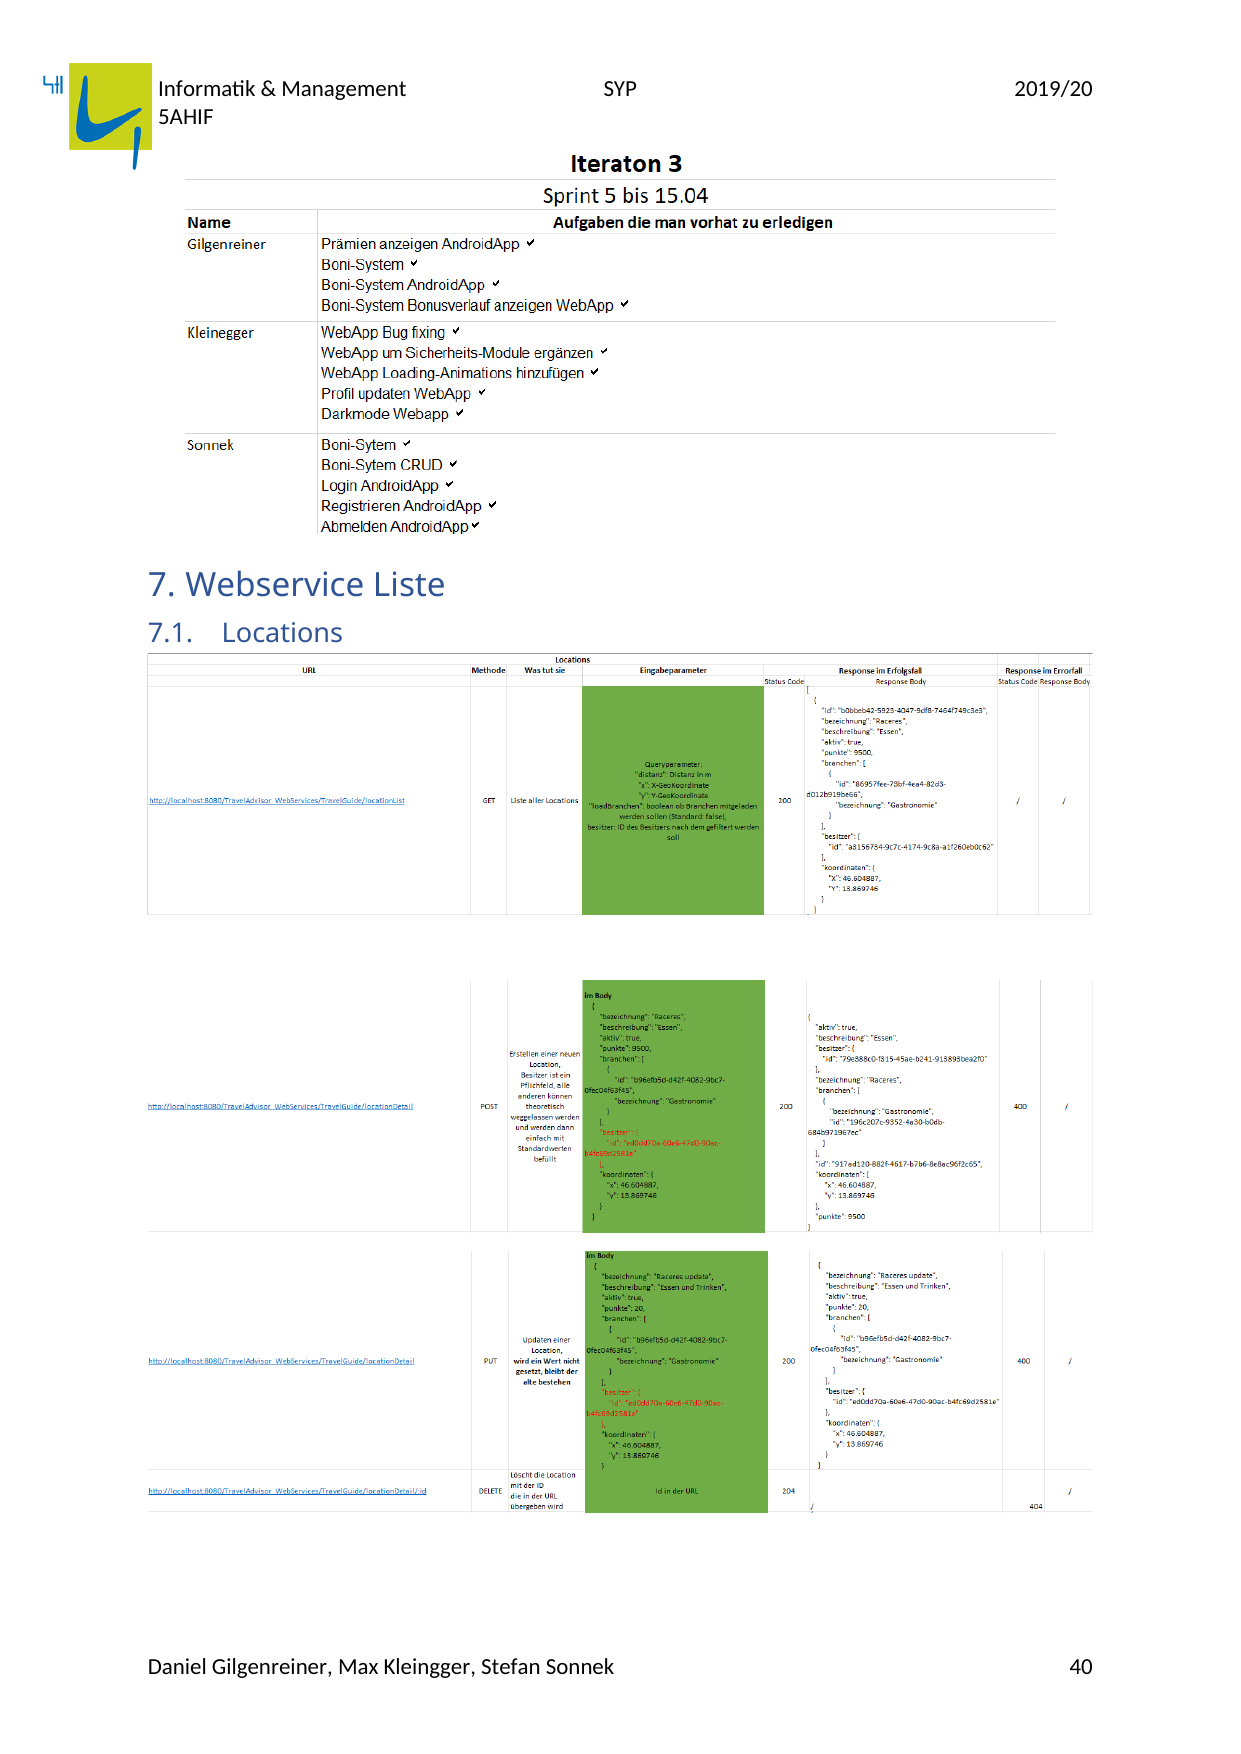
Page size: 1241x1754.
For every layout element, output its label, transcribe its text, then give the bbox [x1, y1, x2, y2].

picture [147, 653, 1093, 915]
picture [147, 980, 1093, 1233]
picture [147, 1251, 1093, 1513]
subtitle Locations [148, 614, 1093, 651]
picture [43, 63, 152, 170]
subtitle Webservice Liste [148, 561, 1093, 606]
picture [184, 147, 1056, 534]
